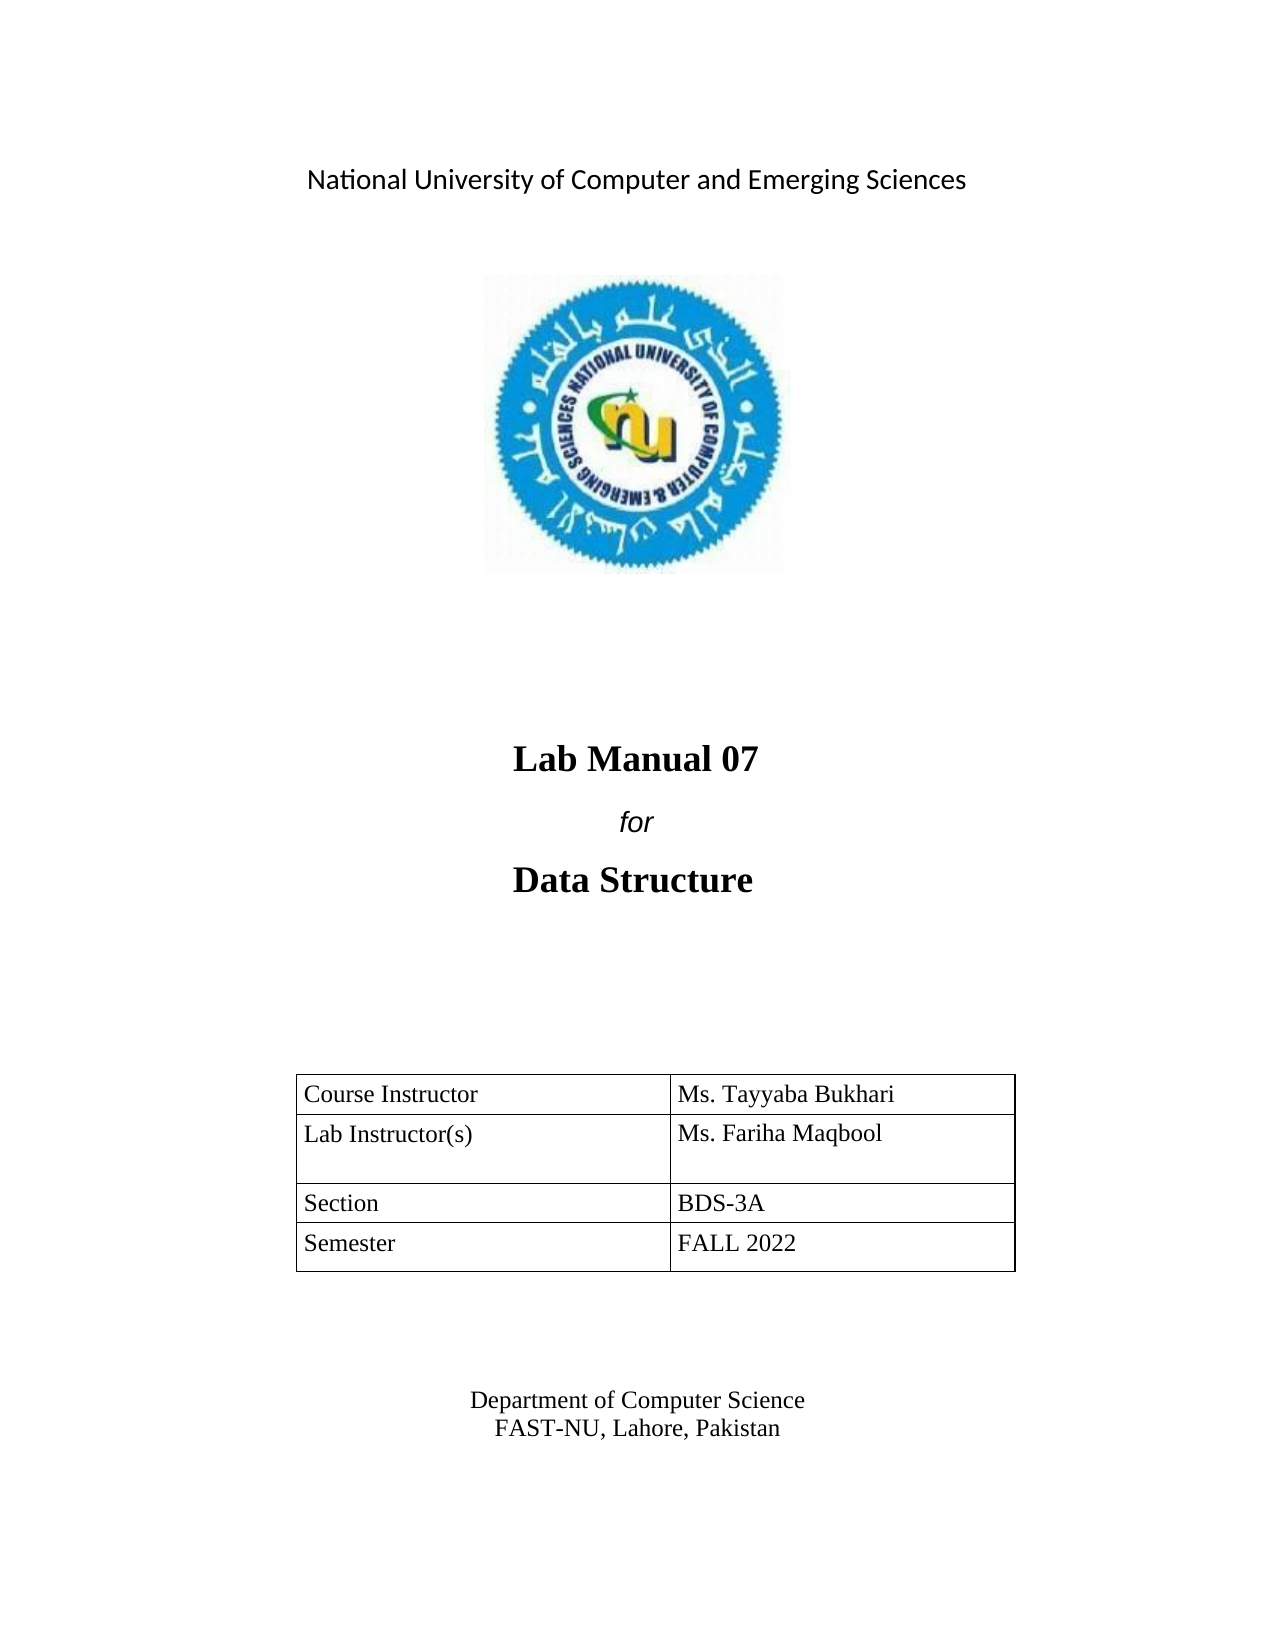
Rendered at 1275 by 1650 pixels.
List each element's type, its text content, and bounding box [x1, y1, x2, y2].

text Department of Computer Science FAST-NU, Lahore, Pakistan [470, 1386, 805, 1442]
table_cell FALL 2022 [671, 1223, 1014, 1271]
subtitle Data Structure [293, 857, 973, 901]
table_header Course Instructor [297, 1075, 670, 1114]
table_cell Ms. Fariha Maqbool [671, 1115, 1014, 1183]
picture [484, 275, 791, 574]
table_cell BDS-3A [671, 1184, 1014, 1222]
table_cell Semester [297, 1223, 670, 1271]
table_header Ms. Tayyaba Bukhari [671, 1075, 1014, 1114]
table_cell Lab Instructor(s) [297, 1115, 670, 1183]
table_cell Section [297, 1184, 670, 1222]
subtitle Lab Manual 07 [299, 736, 973, 779]
text for [301, 805, 974, 838]
text National University of Computer and Emerging Sciences [301, 161, 973, 197]
